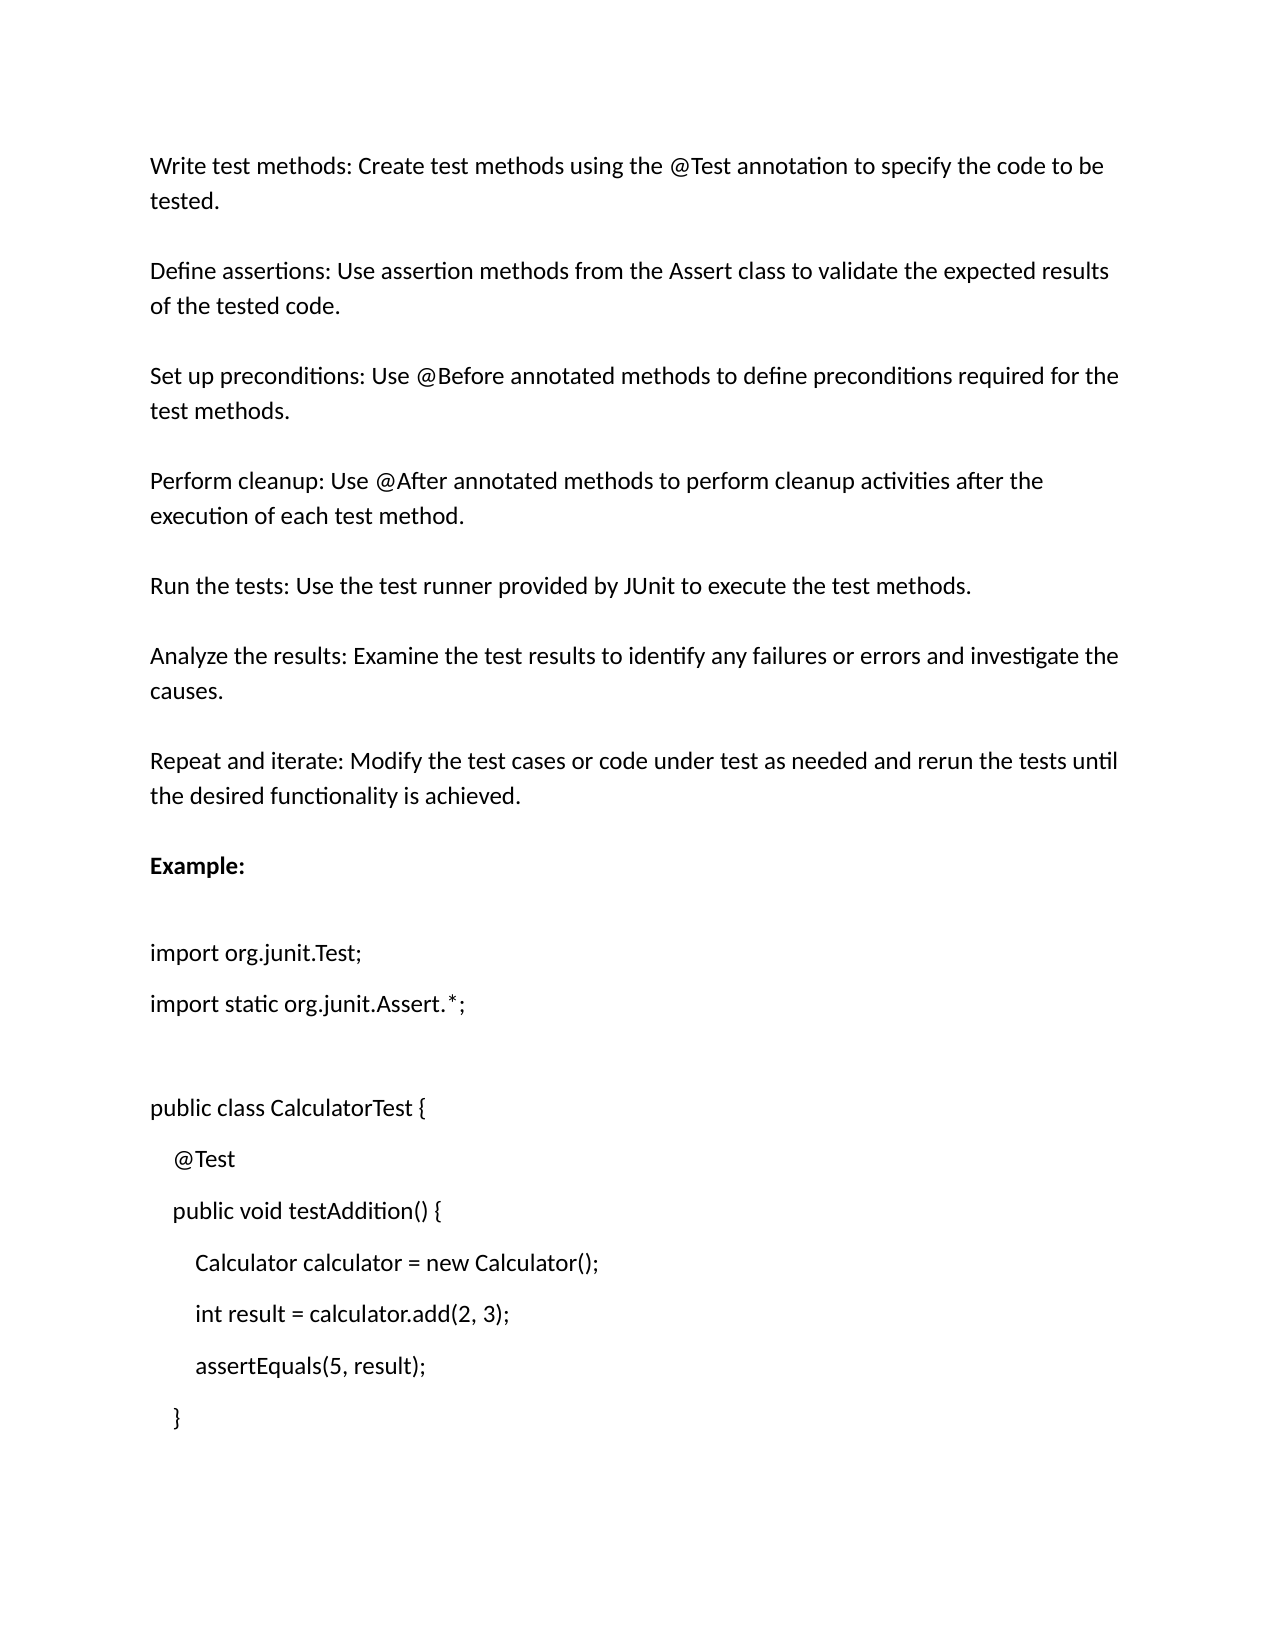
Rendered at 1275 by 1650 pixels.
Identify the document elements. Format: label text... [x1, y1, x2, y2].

text public class CalculatorTest { [150, 1092, 1125, 1122]
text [150, 150, 1125, 916]
text } [150, 1402, 1125, 1432]
text import org.junit.Test; [150, 937, 1125, 967]
text int result = calculator.add(2, 3); [150, 1298, 1125, 1329]
text @Test [150, 1143, 1125, 1174]
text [150, 1247, 1125, 1277]
text import static org.junit.Assert.*; [150, 988, 1125, 1019]
text assertEquals(5, result); [150, 1350, 1125, 1381]
text public void testAddition() { [150, 1195, 1125, 1226]
